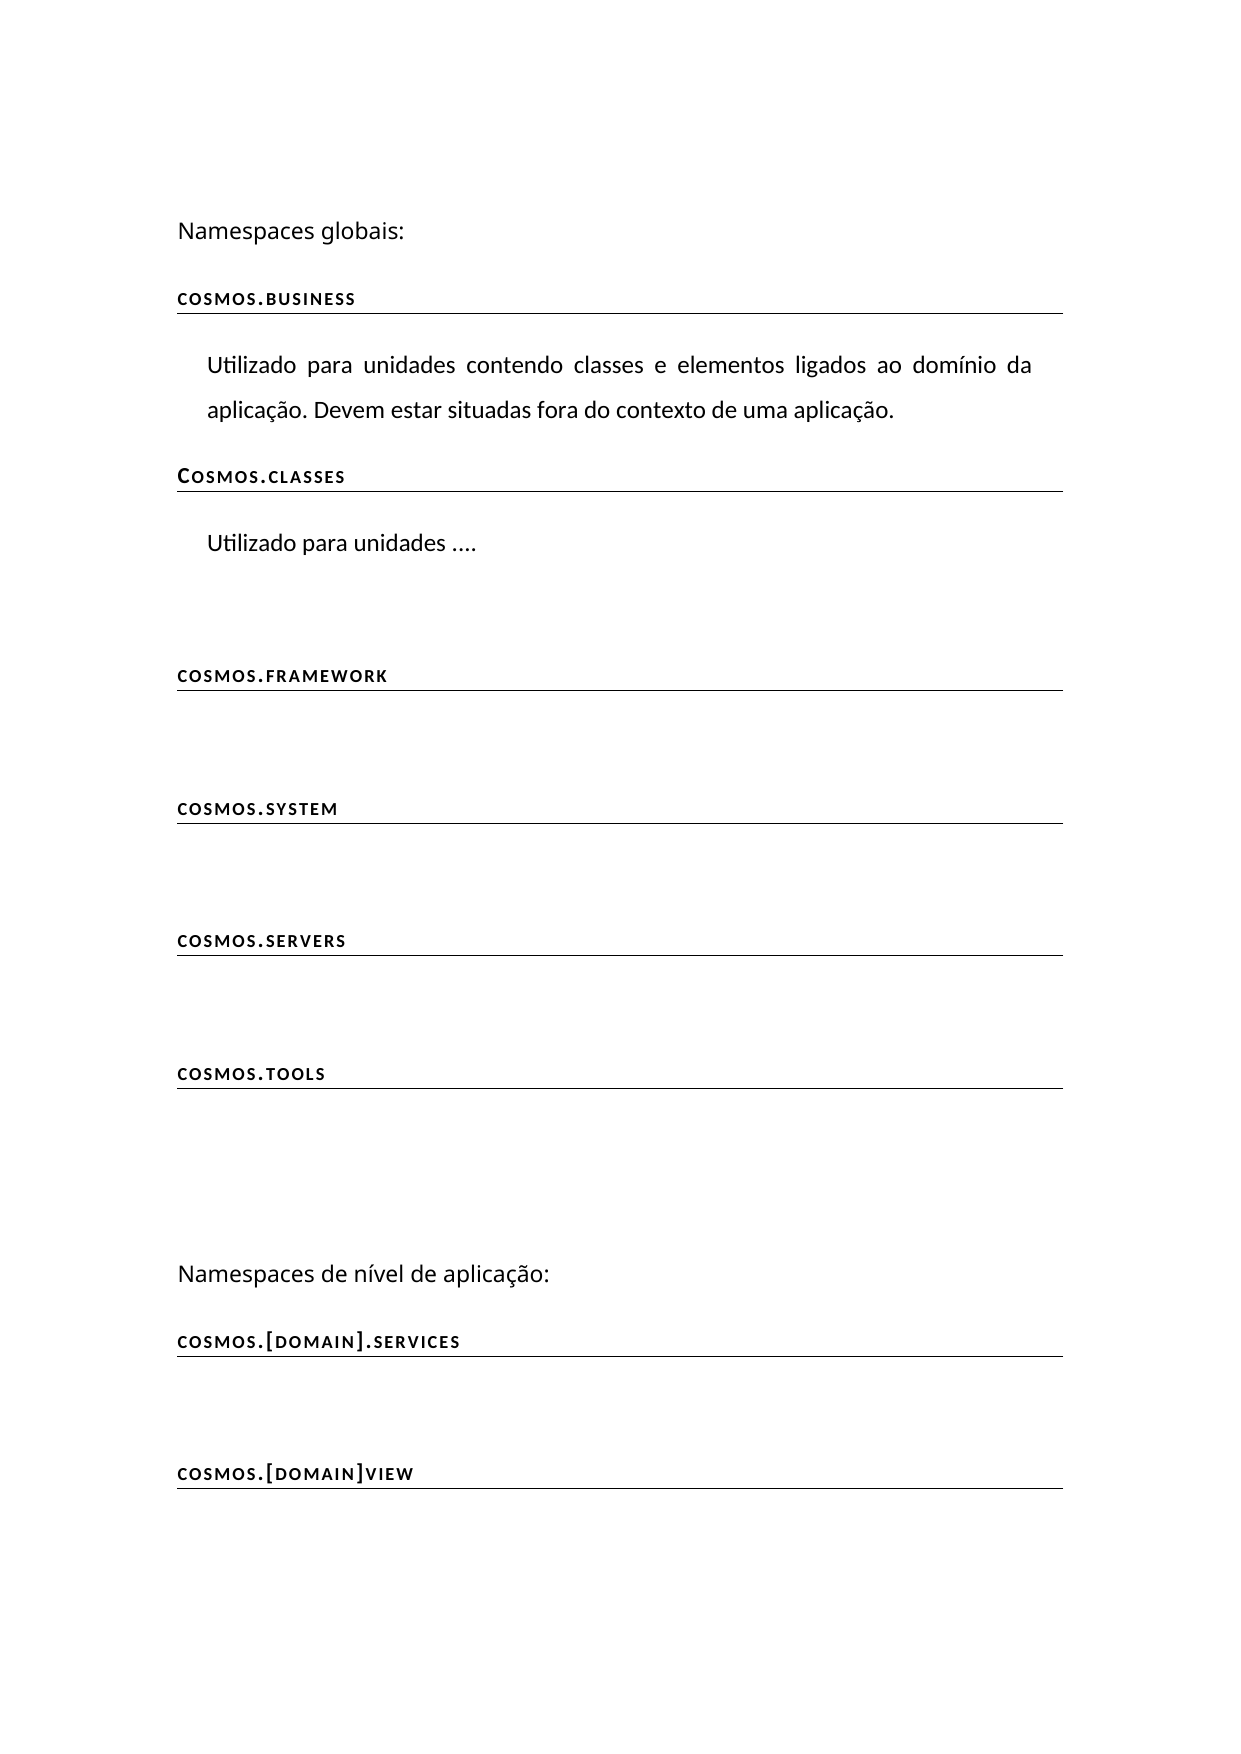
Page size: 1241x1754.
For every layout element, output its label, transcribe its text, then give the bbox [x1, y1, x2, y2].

text cosmos.[domain]view [177, 1458, 1063, 1488]
text cosmos.system [177, 793, 1063, 823]
text Utilizado para unidades .... [207, 527, 1033, 558]
text cosmos.servers [177, 925, 1063, 955]
text Namespaces de nível de aplicação: [177, 1258, 1063, 1289]
text Cosmos.classes [177, 461, 1063, 491]
text cosmos.business [177, 283, 1063, 313]
text Namespaces globais: [177, 215, 1063, 247]
text cosmos.tools [177, 1058, 1063, 1088]
text cosmos.framework [177, 660, 1063, 690]
text Utilizado para unidades contendo classes e elementos ligados ao domínio da aplicação. Devem estar situadas fora do contexto de uma aplicação. [207, 349, 1033, 425]
text cosmos.[domain].services [177, 1326, 1063, 1356]
